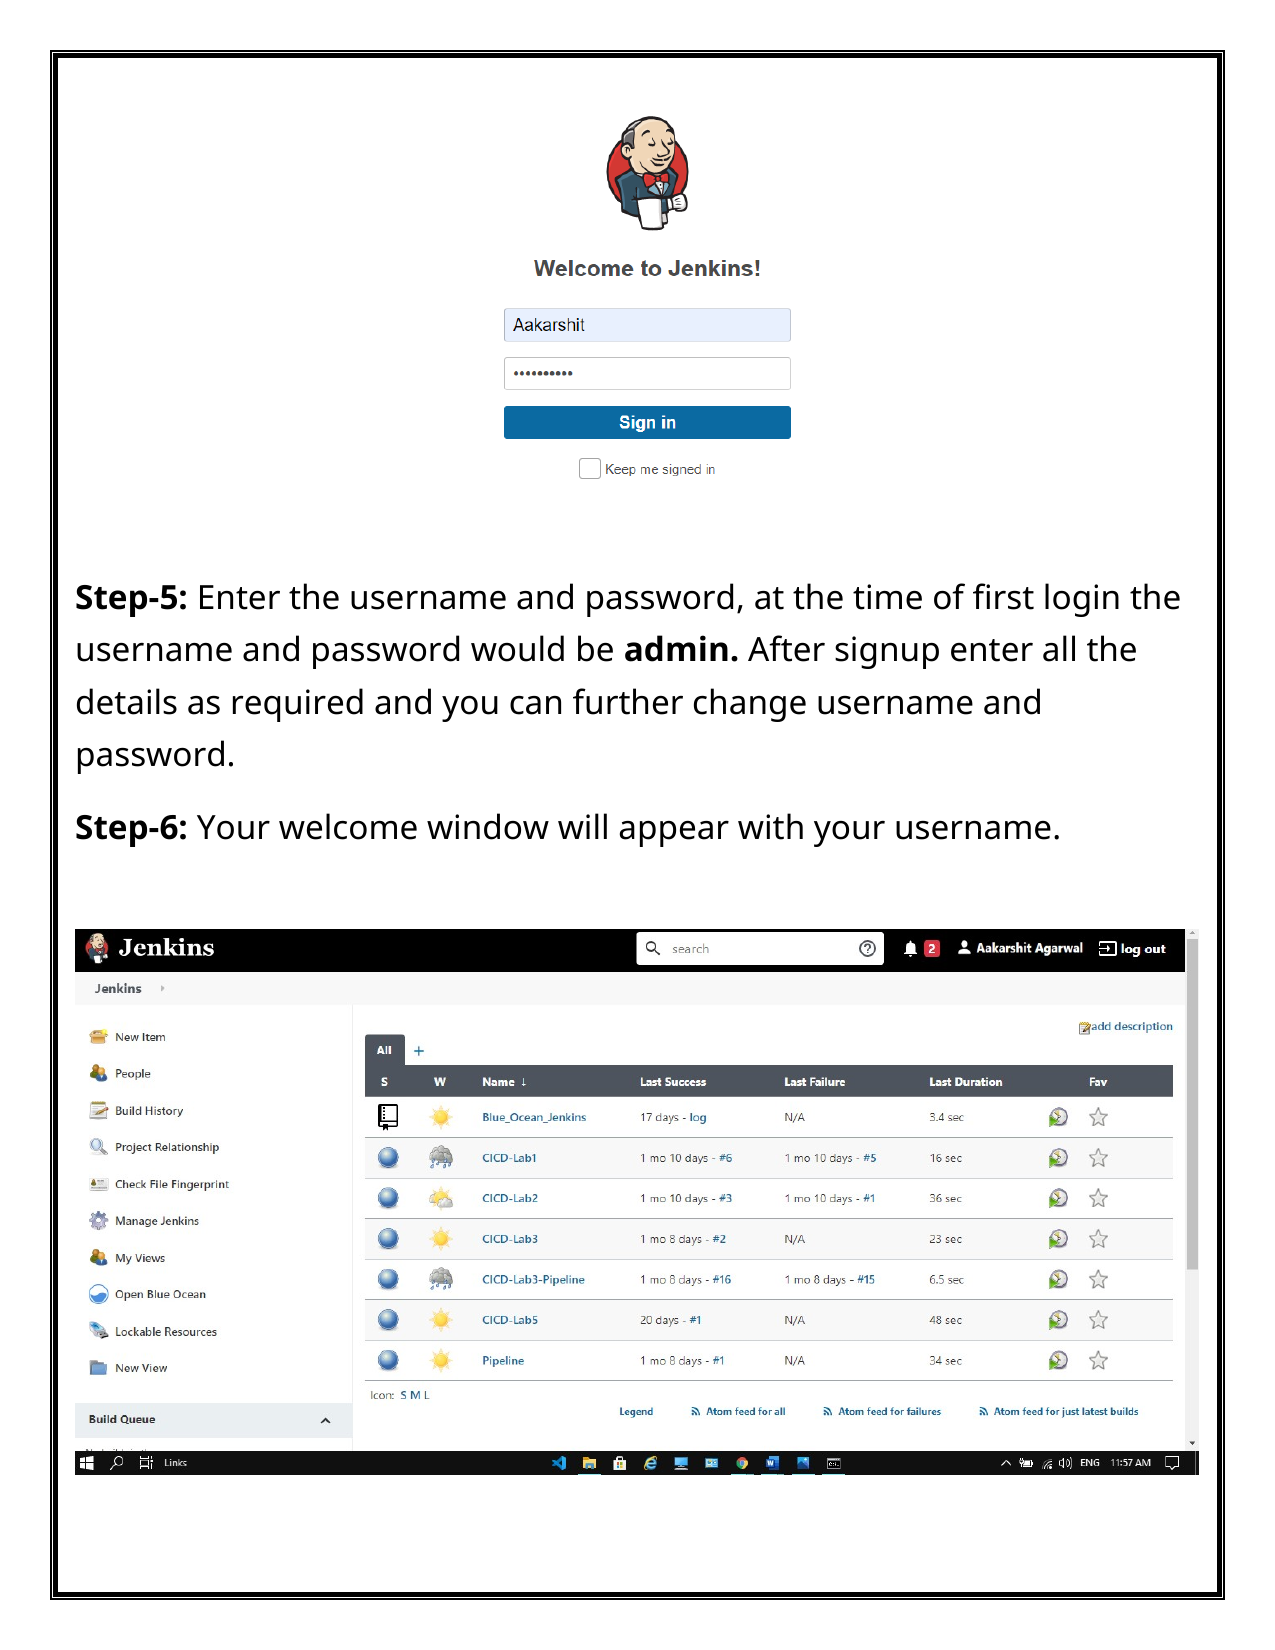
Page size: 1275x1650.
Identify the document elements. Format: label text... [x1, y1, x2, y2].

picture [75, 74, 1201, 549]
picture [75, 929, 1199, 1475]
text Step-6: Your welcome window will appear with your username. [75, 804, 1200, 849]
text Step-5: Enter the username and password, at the time of first login the username and password would be admin. After signup enter all the details as required and you can further change username and password. [75, 574, 1200, 776]
